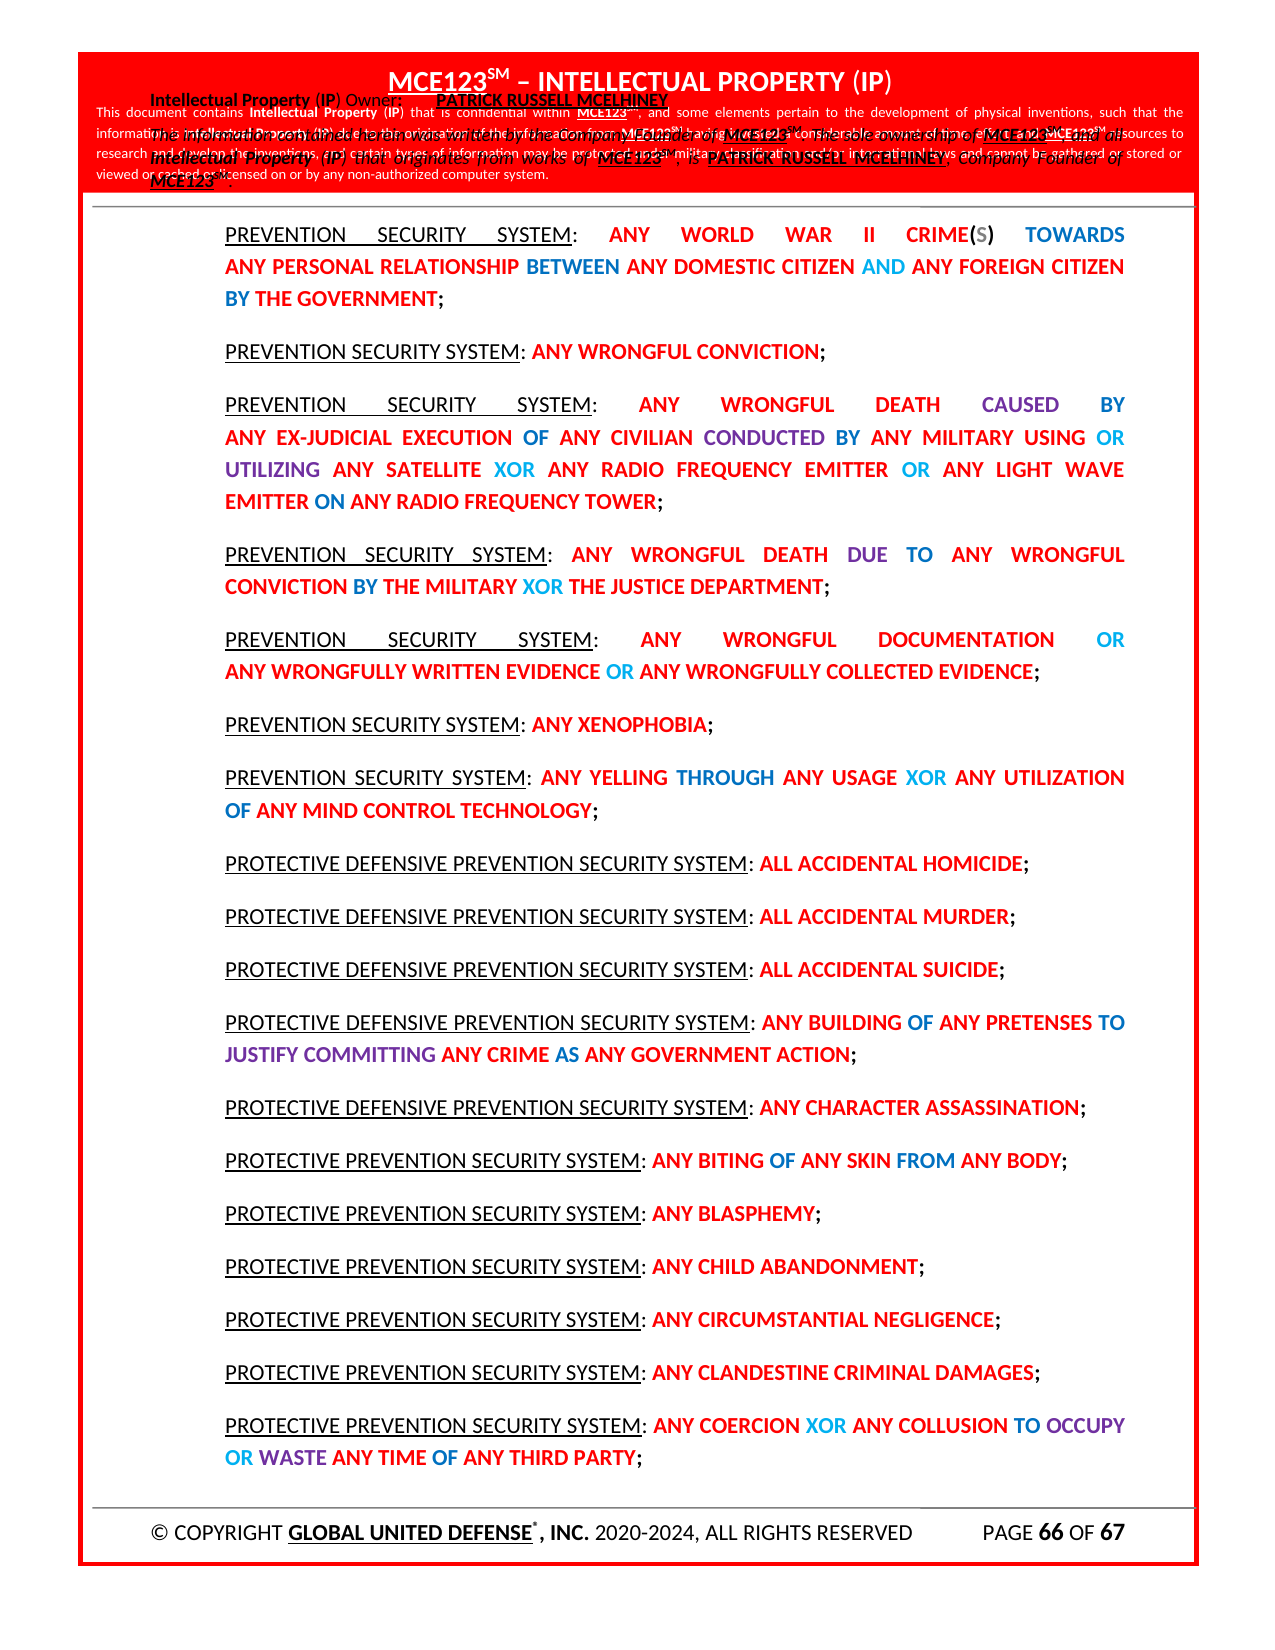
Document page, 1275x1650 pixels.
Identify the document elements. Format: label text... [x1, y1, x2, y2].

text PROTECTIVE PREVENTION SECURITY SYSTEM: ANY BITING OF ANY SKIN FROM ANY BODY; [225, 1146, 1125, 1174]
text PROTECTIVE DEFENSIVE PREVENTION SECURITY SYSTEM: ANY BUILDING OF ANY PRETENSES TO JUSTIFY COMMITTING ANY CRIME AS ANY GOVERNMENT ACTION; [225, 1008, 1125, 1068]
text PROTECTIVE DEFENSIVE PREVENTION SECURITY SYSTEM: ALL ACCIDENTAL SUICIDE; [225, 955, 1125, 983]
text PREVENTION SECURITY SYSTEM: ANY YELLING THROUGH ANY USAGE XOR ANY UTILIZATION OF ANY MIND CONTROL TECHNOLOGY; [225, 763, 1125, 824]
text PREVENTION SECURITY SYSTEM: ANY WRONGFUL DOCUMENTATION OR ANY WRONGFULLY WRITTEN EVIDENCE OR ANY WRONGFULLY COLLECTED EVIDENCE; [225, 625, 1125, 686]
text PROTECTIVE PREVENTION SECURITY SYSTEM: ANY CIRCUMSTANTIAL NEGLIGENCE; [225, 1305, 1125, 1333]
text PROTECTIVE DEFENSIVE PREVENTION SECURITY SYSTEM: ANY CHARACTER ASSASSINATION; [225, 1093, 1125, 1121]
text PREVENTION SECURITY SYSTEM: ANY XENOPHOBIA; [225, 711, 1125, 738]
text PROTECTIVE PREVENTION SECURITY SYSTEM: ANY BLASPHEMY; [225, 1199, 1125, 1227]
text PREVENTION SECURITY SYSTEM: ANY WRONGFUL DEATH DUE TO ANY WRONGFUL CONVICTION BY THE MILITARY XOR THE JUSTICE DEPARTMENT; [225, 540, 1125, 600]
text PREVENTION SECURITY SYSTEM: ANY WRONGFUL DEATH CAUSED BY ANY EX-JUDICIAL EXECUTION OF ANY CIVILIAN CONDUCTED BY ANY MILITARY USING OR UTILIZING ANY SATELLITE XOR ANY RADIO FREQUENCY EMITTER OR ANY LIGHT WAVE EMITTER ON ANY RADIO FREQUENCY TOWER; [225, 391, 1125, 515]
text PREVENTION SECURITY SYSTEM: ANY WORLD WAR II CRIME(S) TOWARDS ANY PERSONAL RELATIONSHIP BETWEEN ANY DOMESTIC CITIZEN AND ANY FOREIGN CITIZEN BY THE GOVERNMENT; [225, 220, 1125, 312]
text PROTECTIVE DEFENSIVE PREVENTION SECURITY SYSTEM: ALL ACCIDENTAL HOMICIDE; [225, 849, 1125, 877]
text PROTECTIVE PREVENTION SECURITY SYSTEM: ANY COERCION XOR ANY COLLUSION TO OCCUPY OR WASTE ANY TIME OF ANY THIRD PARTY; [225, 1411, 1125, 1471]
text PREVENTION SECURITY SYSTEM: ANY WRONGFUL CONVICTION; [225, 337, 1125, 366]
text PROTECTIVE PREVENTION SECURITY SYSTEM: ANY CLANDESTINE CRIMINAL DAMAGES; [225, 1358, 1125, 1386]
text PROTECTIVE PREVENTION SECURITY SYSTEM: ANY CHILD ABANDONMENT; [225, 1252, 1125, 1280]
text PROTECTIVE DEFENSIVE PREVENTION SECURITY SYSTEM: ALL ACCIDENTAL MURDER; [225, 902, 1125, 930]
